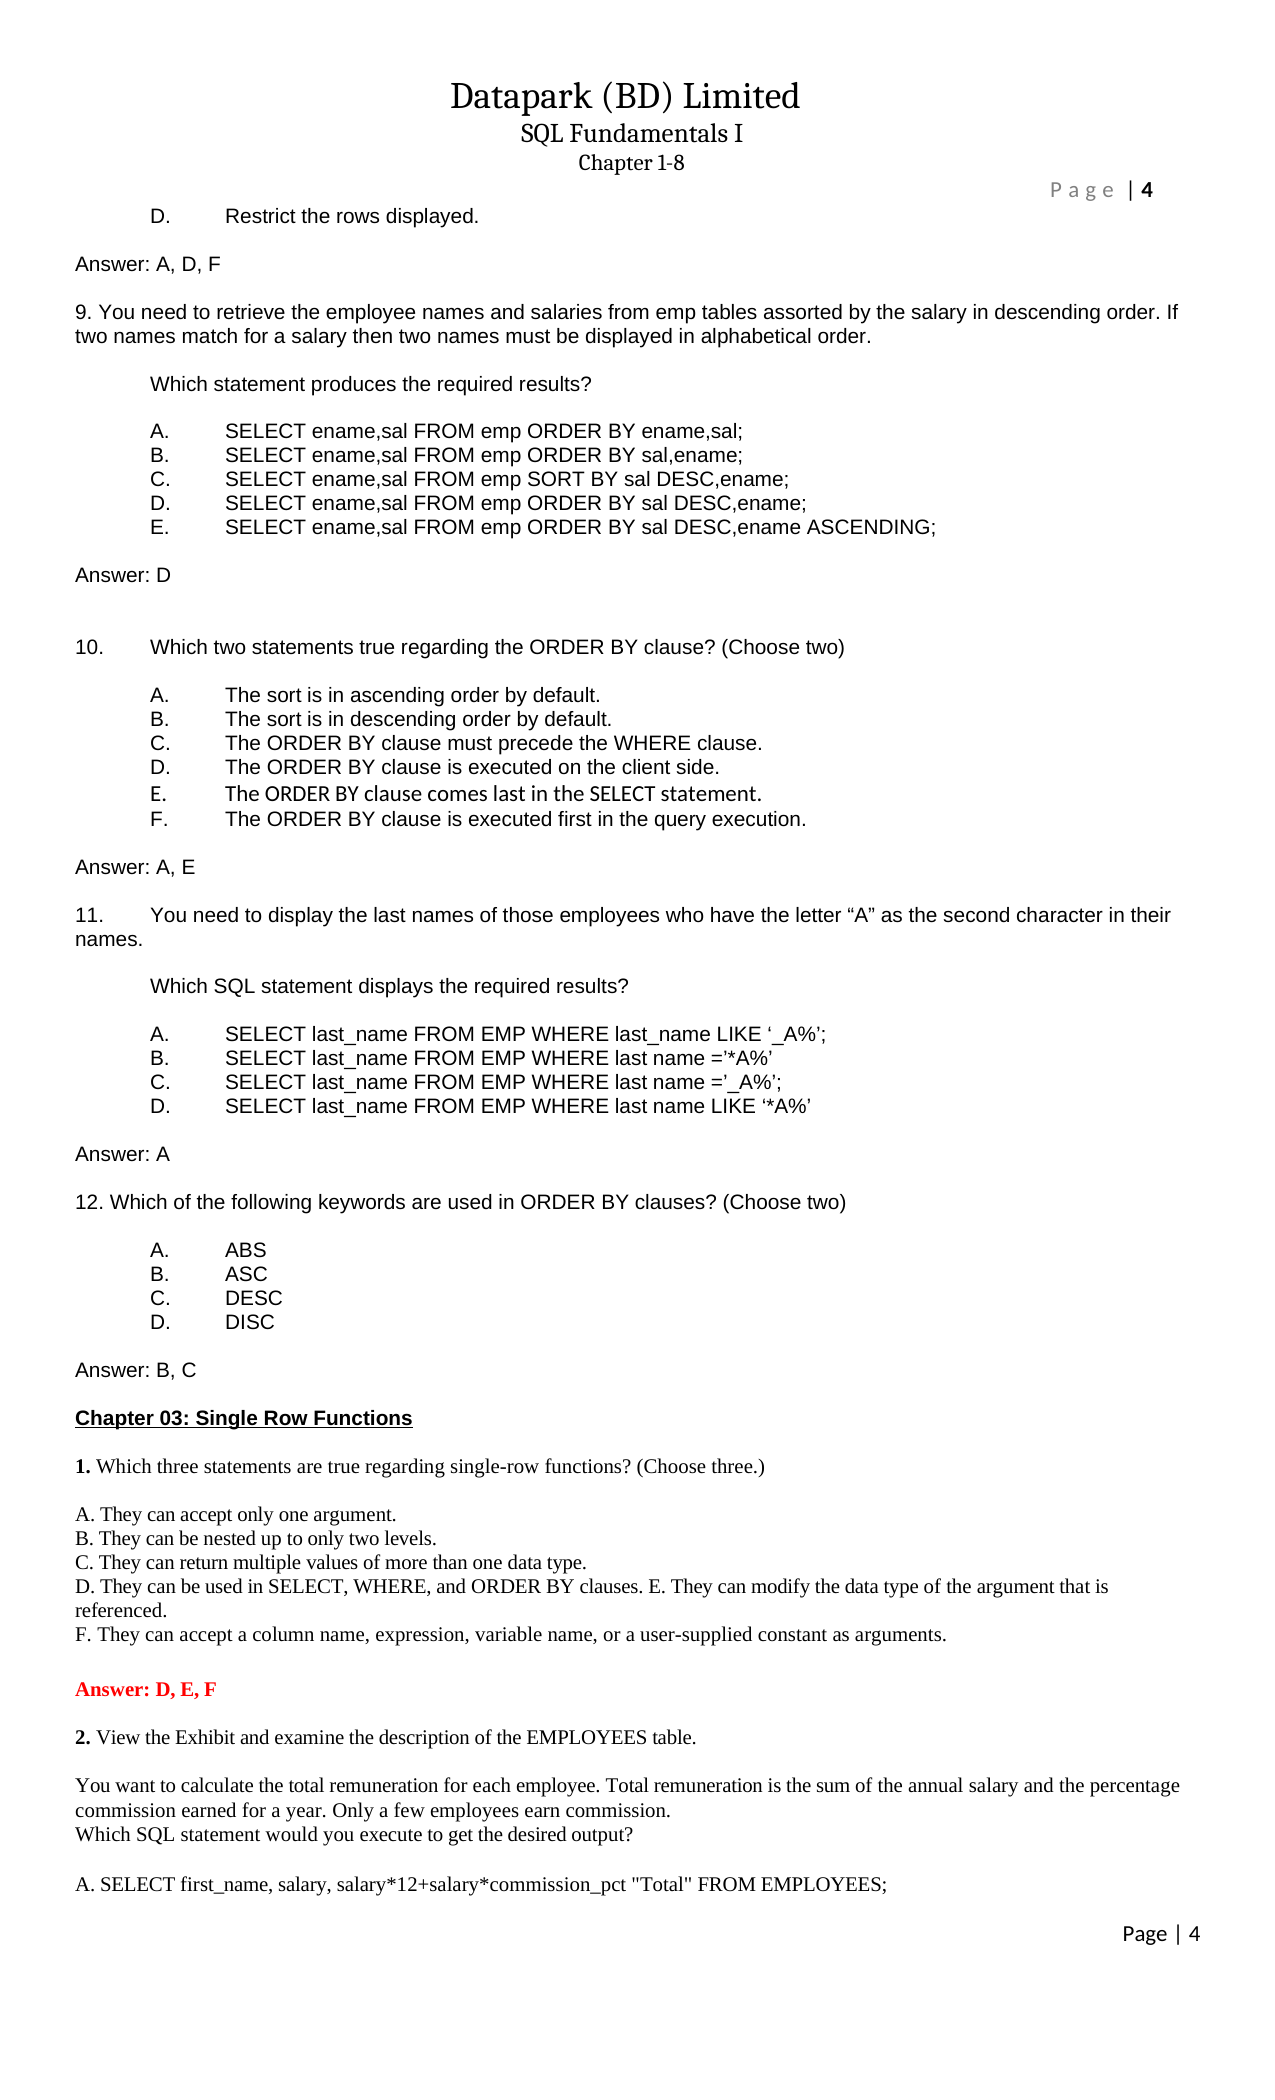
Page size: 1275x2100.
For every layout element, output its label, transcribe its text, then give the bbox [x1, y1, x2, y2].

text Answer: A [75, 1142, 1200, 1166]
text D. SELECT ename,sal FROM emp ORDER BY sal DESC,ename; [150, 491, 1200, 515]
text Answer: B, C [75, 1358, 1200, 1382]
text D. Restrict the rows displayed. [150, 204, 1200, 228]
text B. SELECT ename,sal FROM emp ORDER BY sal,ename; [150, 443, 1200, 467]
text A. They can accept only one argument. [75, 1502, 1200, 1526]
text C. DESC [150, 1286, 1200, 1310]
text F. The ORDER BY clause is executed first in the query execution. [150, 807, 1200, 831]
text A. SELECT ename,sal FROM emp ORDER BY ename,sal; [150, 419, 1200, 443]
text E. SELECT ename,sal FROM emp ORDER BY sal DESC,ename ASCENDING; [150, 515, 1200, 539]
text 10. Which two statements true regarding the ORDER BY clause? (Choose two) [75, 635, 1200, 659]
text D. The ORDER BY clause is executed on the client side. [150, 755, 1200, 779]
text Which SQL statement would you execute to get the desired output? [75, 1822, 1200, 1846]
text 1. Which three statements are true regarding single-row functions? (Choose three.) [75, 1453, 1200, 1478]
text B. The sort is in descending order by default. [150, 707, 1200, 731]
text C. The ORDER BY clause must precede the WHERE clause. [150, 731, 1200, 755]
text Answer: A, D, F [75, 252, 1200, 276]
text C. SELECT last_name FROM EMP WHERE last name =’_A%’; [150, 1070, 1200, 1094]
text You want to calculate the total remuneration for each employee. Total remuneration is the sum of the annual salary and the percentage commission earned for a year. Only a few employees earn commission. [75, 1773, 1200, 1822]
text Chapter 03: Single Row Functions [75, 1406, 1200, 1429]
text D. They can be used in SELECT, WHERE, and ORDER BY clauses. E. They can modify the data type of the argument that is referenced. [75, 1574, 1200, 1622]
text Answer: D, E, F [75, 1677, 1200, 1701]
text Answer: A, E [75, 854, 1200, 878]
text D. SELECT last_name FROM EMP WHERE last name LIKE ‘*A%’ [150, 1094, 1200, 1118]
text Which SQL statement displays the required results? [150, 974, 1200, 998]
text A. ABS [150, 1238, 1200, 1262]
text A. SELECT last_name FROM EMP WHERE last_name LIKE ‘_A%’; [150, 1022, 1200, 1046]
text Answer: D [75, 563, 1200, 587]
text Which statement produces the required results? [150, 371, 1200, 395]
text B. ASC [150, 1262, 1200, 1286]
text 12. Which of the following keywords are used in ORDER BY clauses? (Choose two) [75, 1190, 1200, 1214]
text F. They can accept a column name, expression, variable name, or a user-supplied constant as arguments. [75, 1622, 1200, 1646]
text C. SELECT ename,sal FROM emp SORT BY sal DESC,ename; [150, 467, 1200, 491]
text A. SELECT first_name, salary, salary*12+salary*commission_pct "Total" FROM EMPLOYEES; [75, 1872, 1200, 1896]
text B. SELECT last_name FROM EMP WHERE last name =’*A%’ [150, 1046, 1200, 1070]
text B. They can be nested up to only two levels. [75, 1526, 1200, 1550]
text 2. View the Exhibit and examine the description of the EMPLOYEES table. [75, 1725, 1200, 1749]
text 9. You need to retrieve the employee names and salaries from emp tables assorted by the salary in descending order. If two names match for a salary then two names must be displayed in alphabetical order. [75, 299, 1200, 347]
text 11. You need to display the last names of those employees who have the letter “A” as the second character in their names. [75, 902, 1200, 950]
text C. They can return multiple values of more than one data type. [75, 1550, 1200, 1574]
text D. DISC [150, 1310, 1200, 1334]
text E. The ORDER BY clause comes last in the SELECT statement. [112, 779, 1200, 807]
text A. The sort is in ascending order by default. [150, 683, 1200, 707]
